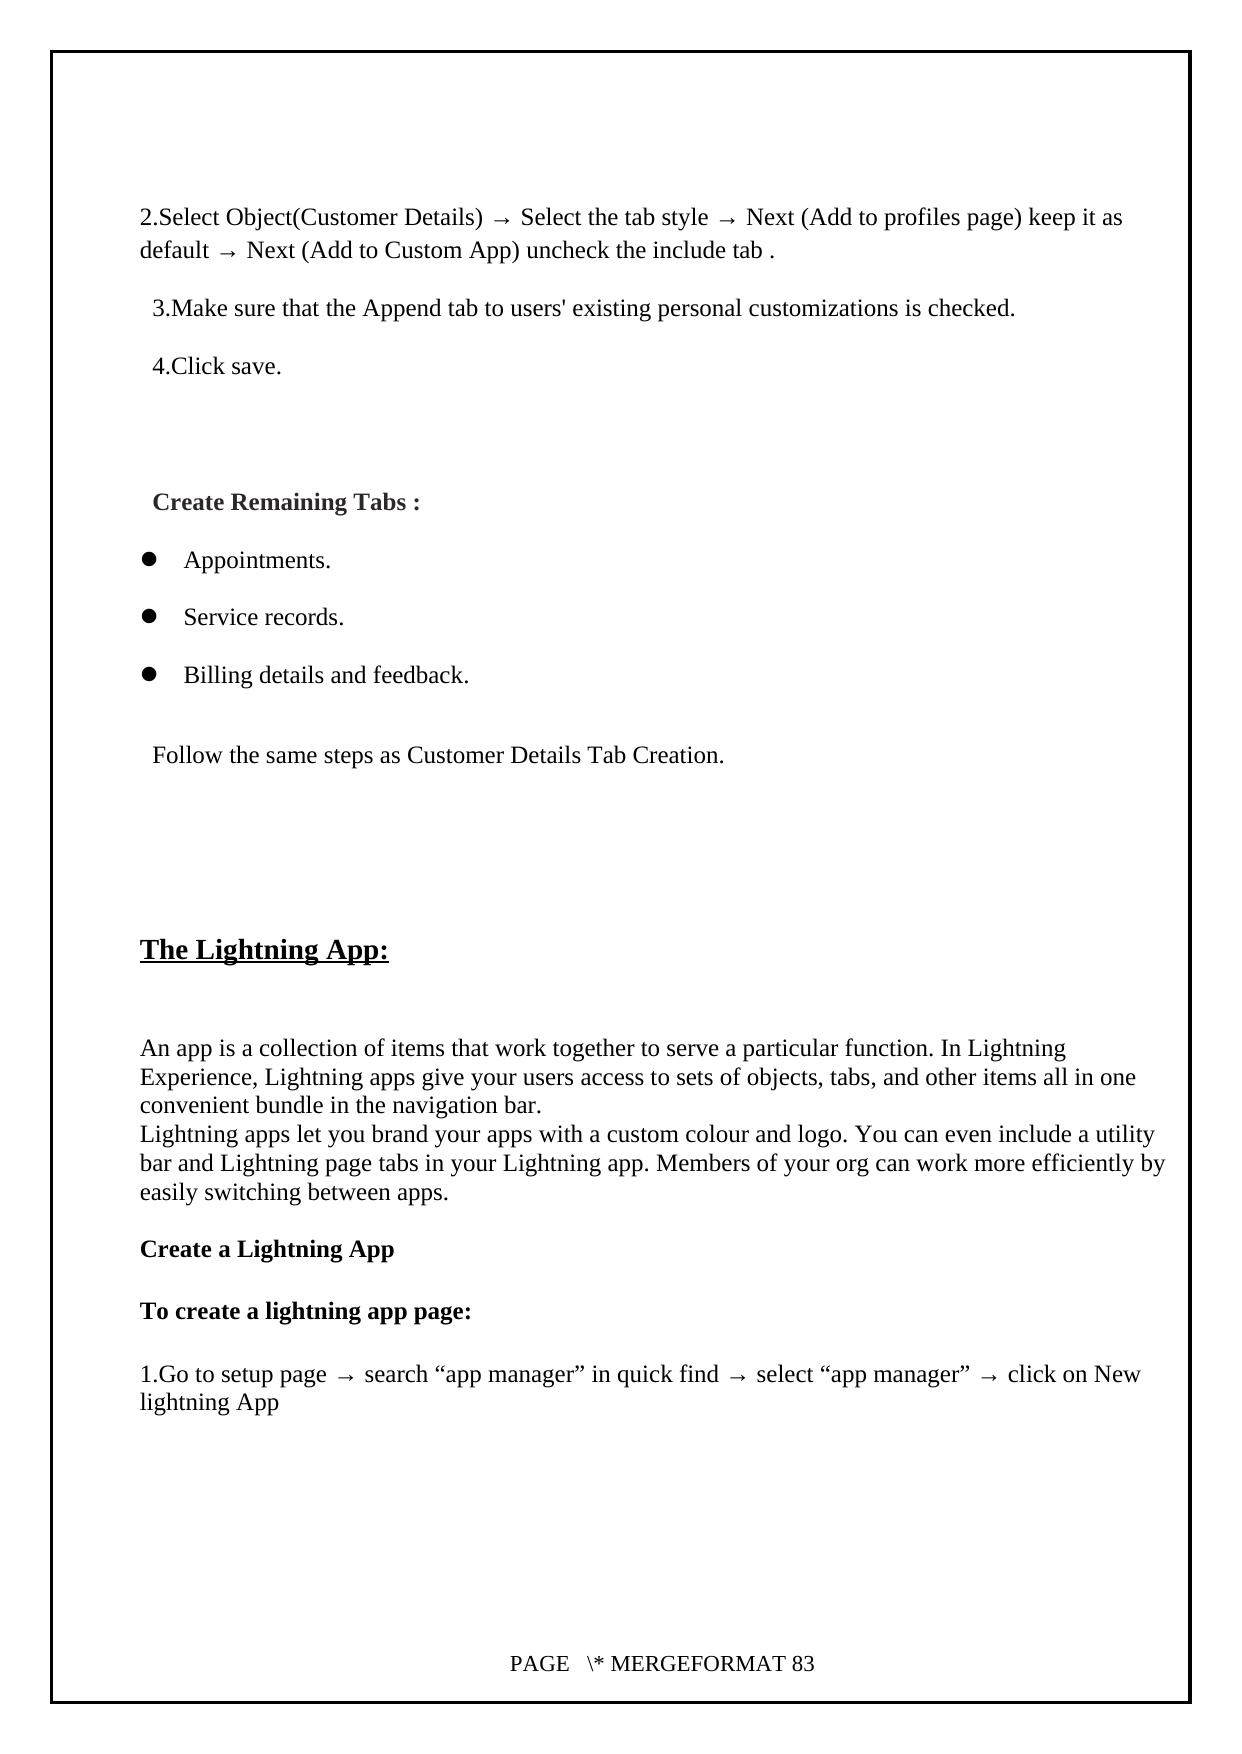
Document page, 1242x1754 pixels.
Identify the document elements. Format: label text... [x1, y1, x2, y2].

list Billing details and feedback. [139, 660, 1179, 689]
list Service records. [139, 602, 1179, 631]
text The Lightning App: [139, 932, 1179, 966]
list Appointments. [139, 545, 1179, 574]
text 1.Go to setup page → search “app manager” in quick find → select “app manager” → click on New lightning App [139, 1359, 1179, 1416]
text 2.Select Object(Customer Details) → Select the tab style → Next (Add to profiles page) keep it as default → Next (Add to Custom App) uncheck the include tab . [139, 202, 1179, 264]
text An app is a collection of items that work together to serve a particular function. In Lightning Experience, Lightning apps give your users access to sets of objects, tabs, and other items all in one convenient bundle in the navigation bar. [139, 1033, 1179, 1119]
text To create a lightning app page: [139, 1296, 1179, 1325]
subtitle 3.Make sure that the Append tab to users' existing personal customizations is checked. [152, 293, 1179, 322]
subtitle Follow the same steps as Customer Details Tab Creation. [152, 740, 1179, 769]
subtitle Create Remaining Tabs : [152, 487, 1179, 516]
text Create a Lightning App [139, 1234, 1179, 1263]
subtitle 4.Click save. [152, 351, 1179, 380]
text Lightning apps let you brand your apps with a custom colour and logo. You can even include a utility bar and Lightning page tabs in your Lightning app. Members of your org can work more efficiently by easily switching between apps. [139, 1119, 1179, 1205]
